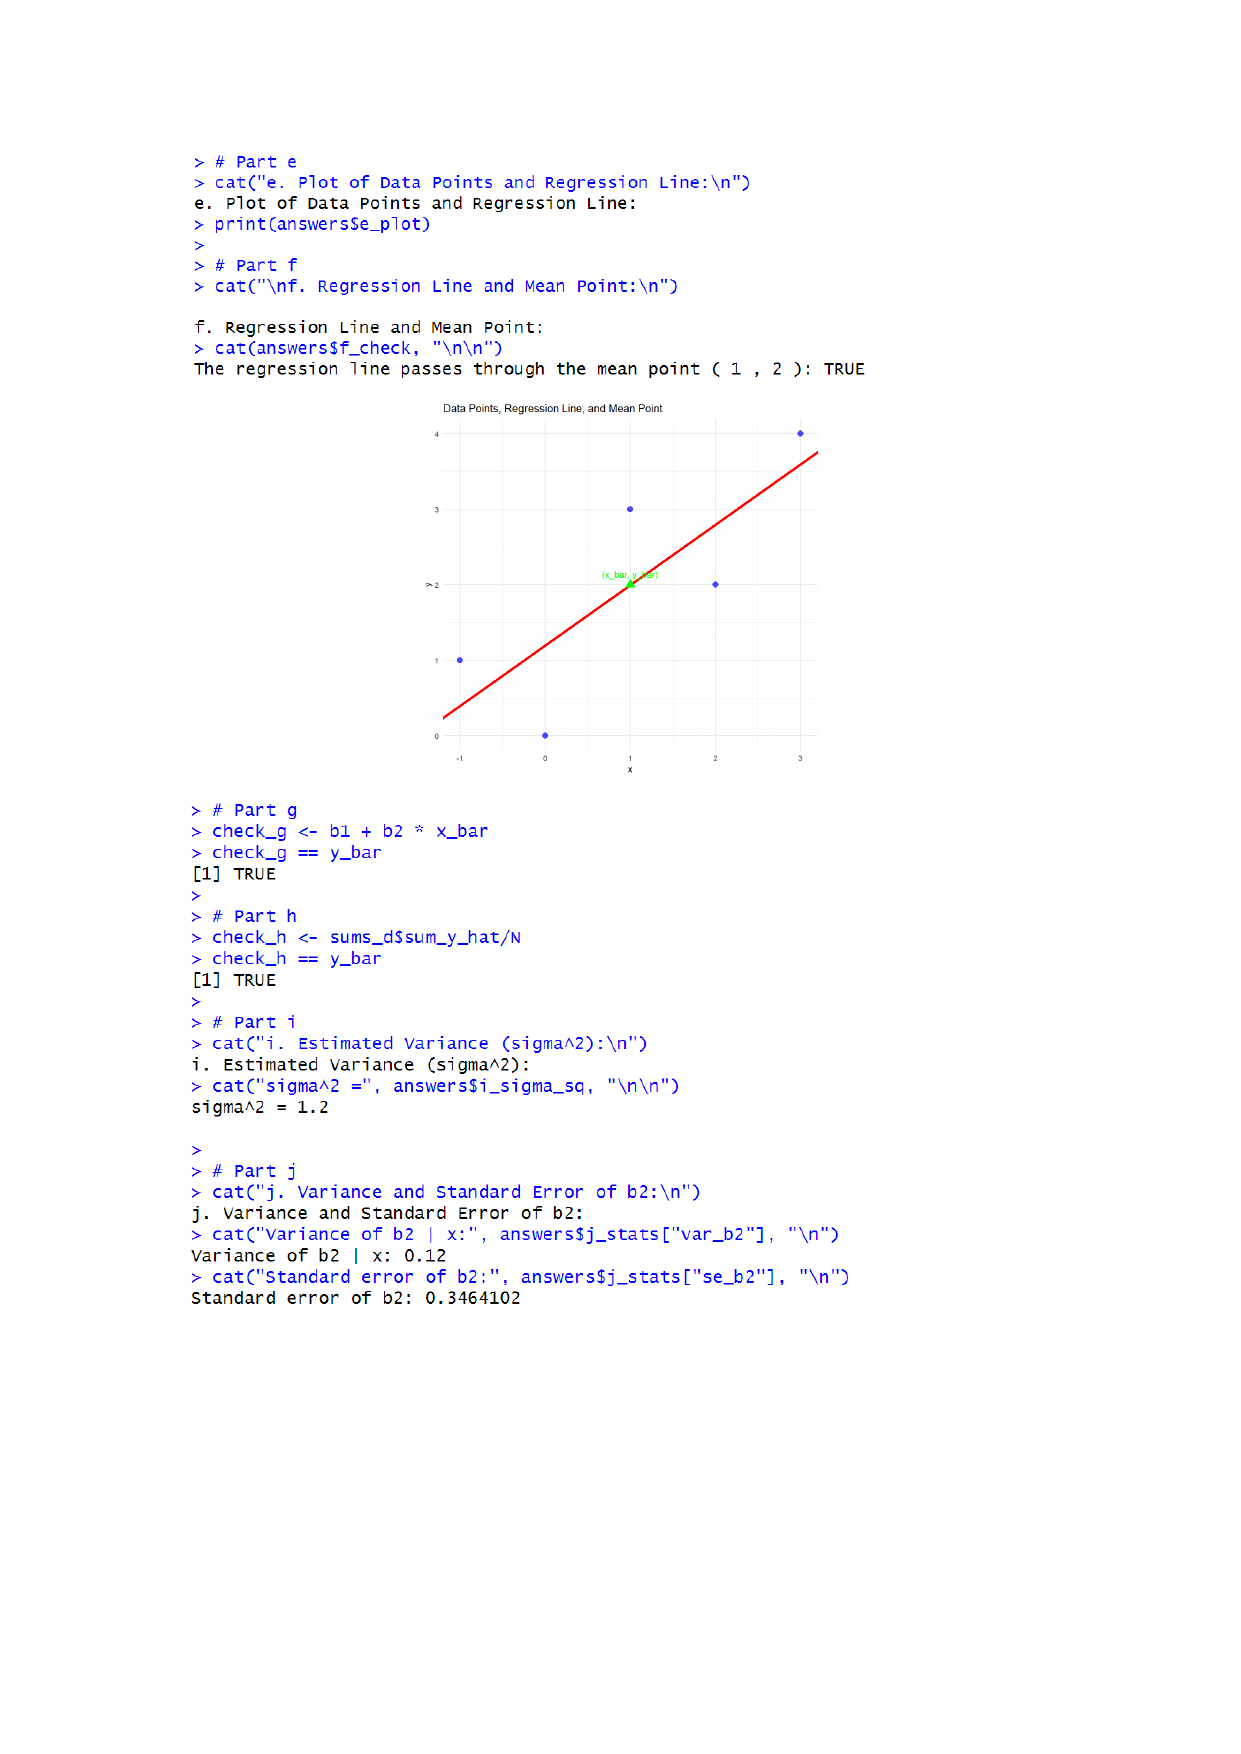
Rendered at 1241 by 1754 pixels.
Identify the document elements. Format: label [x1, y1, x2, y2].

picture [187, 150, 1053, 381]
picture [187, 796, 1053, 1307]
picture [419, 399, 822, 778]
